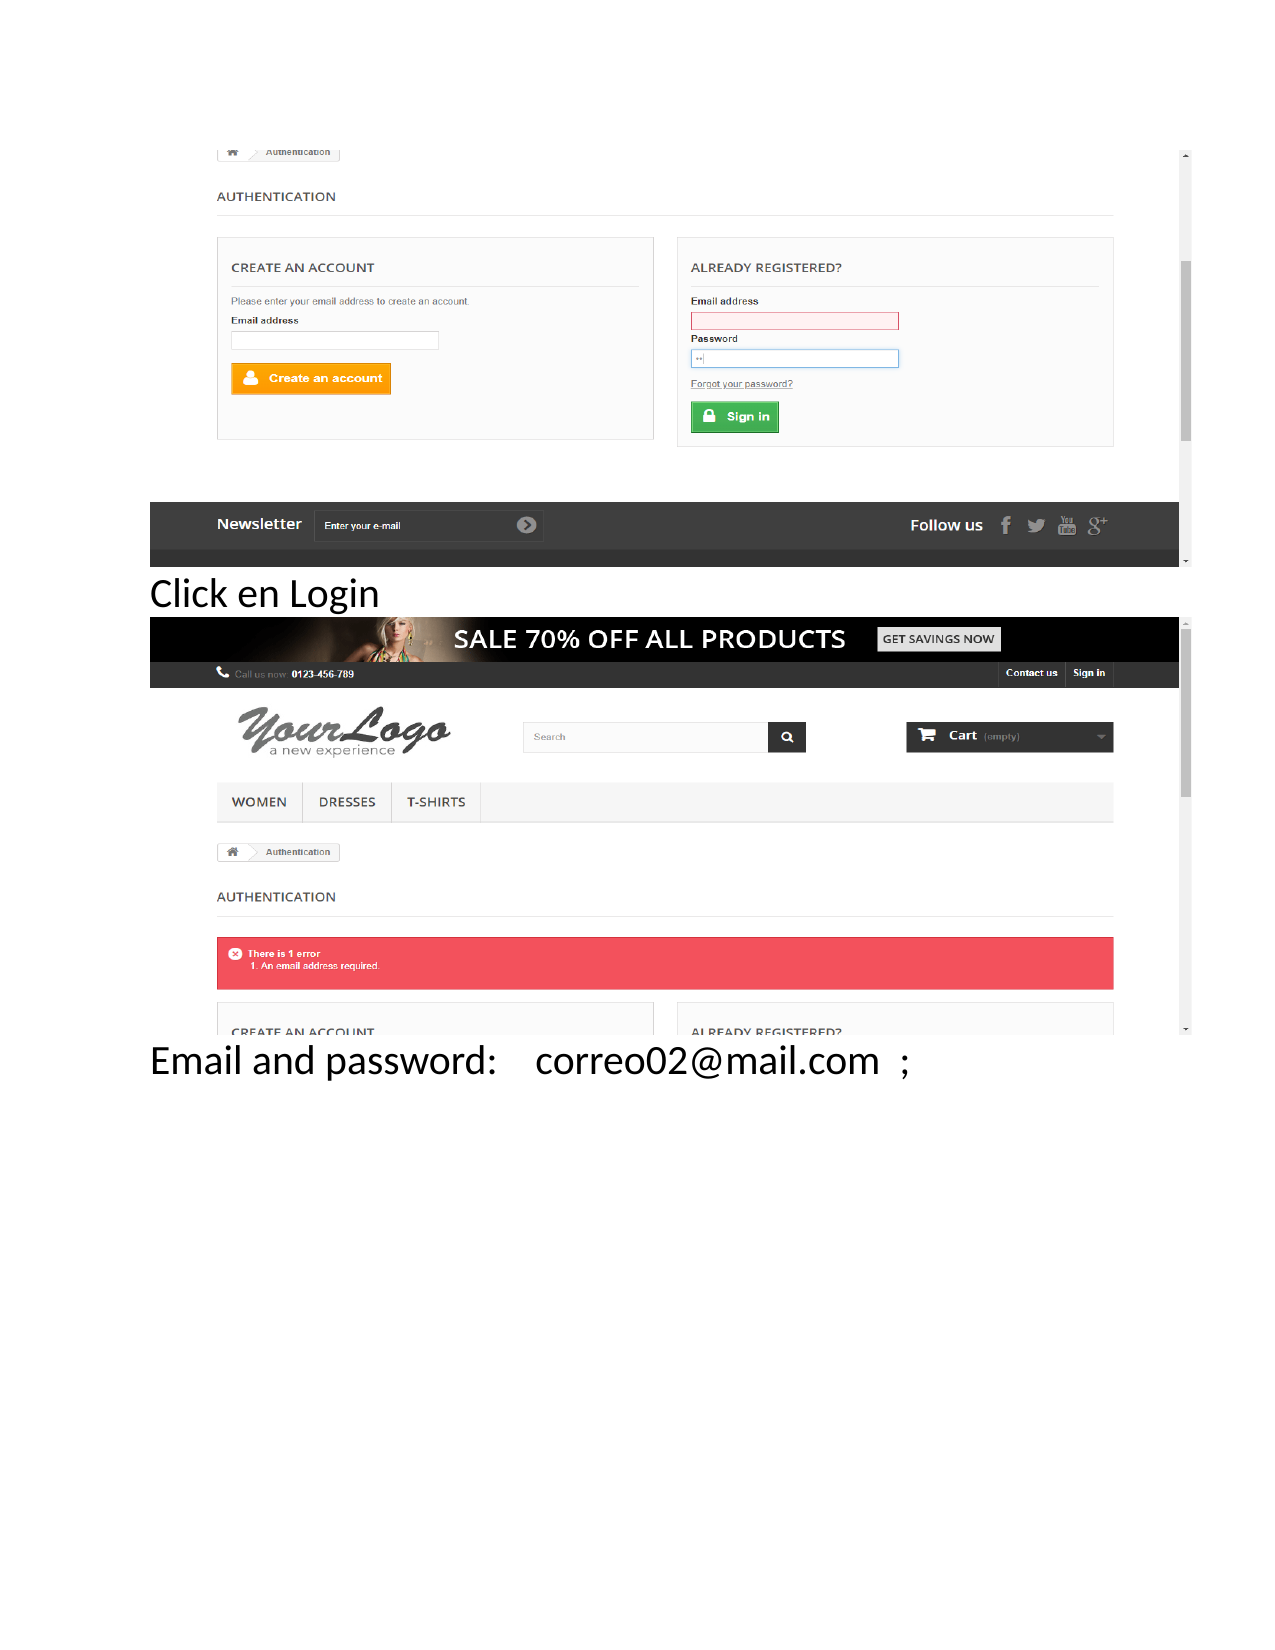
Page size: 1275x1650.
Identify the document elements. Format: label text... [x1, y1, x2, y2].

text Click en Login [150, 624, 1125, 680]
text Email and password: ; sd [150, 150, 1125, 206]
picture [150, 680, 1192, 1097]
picture [150, 206, 1192, 624]
